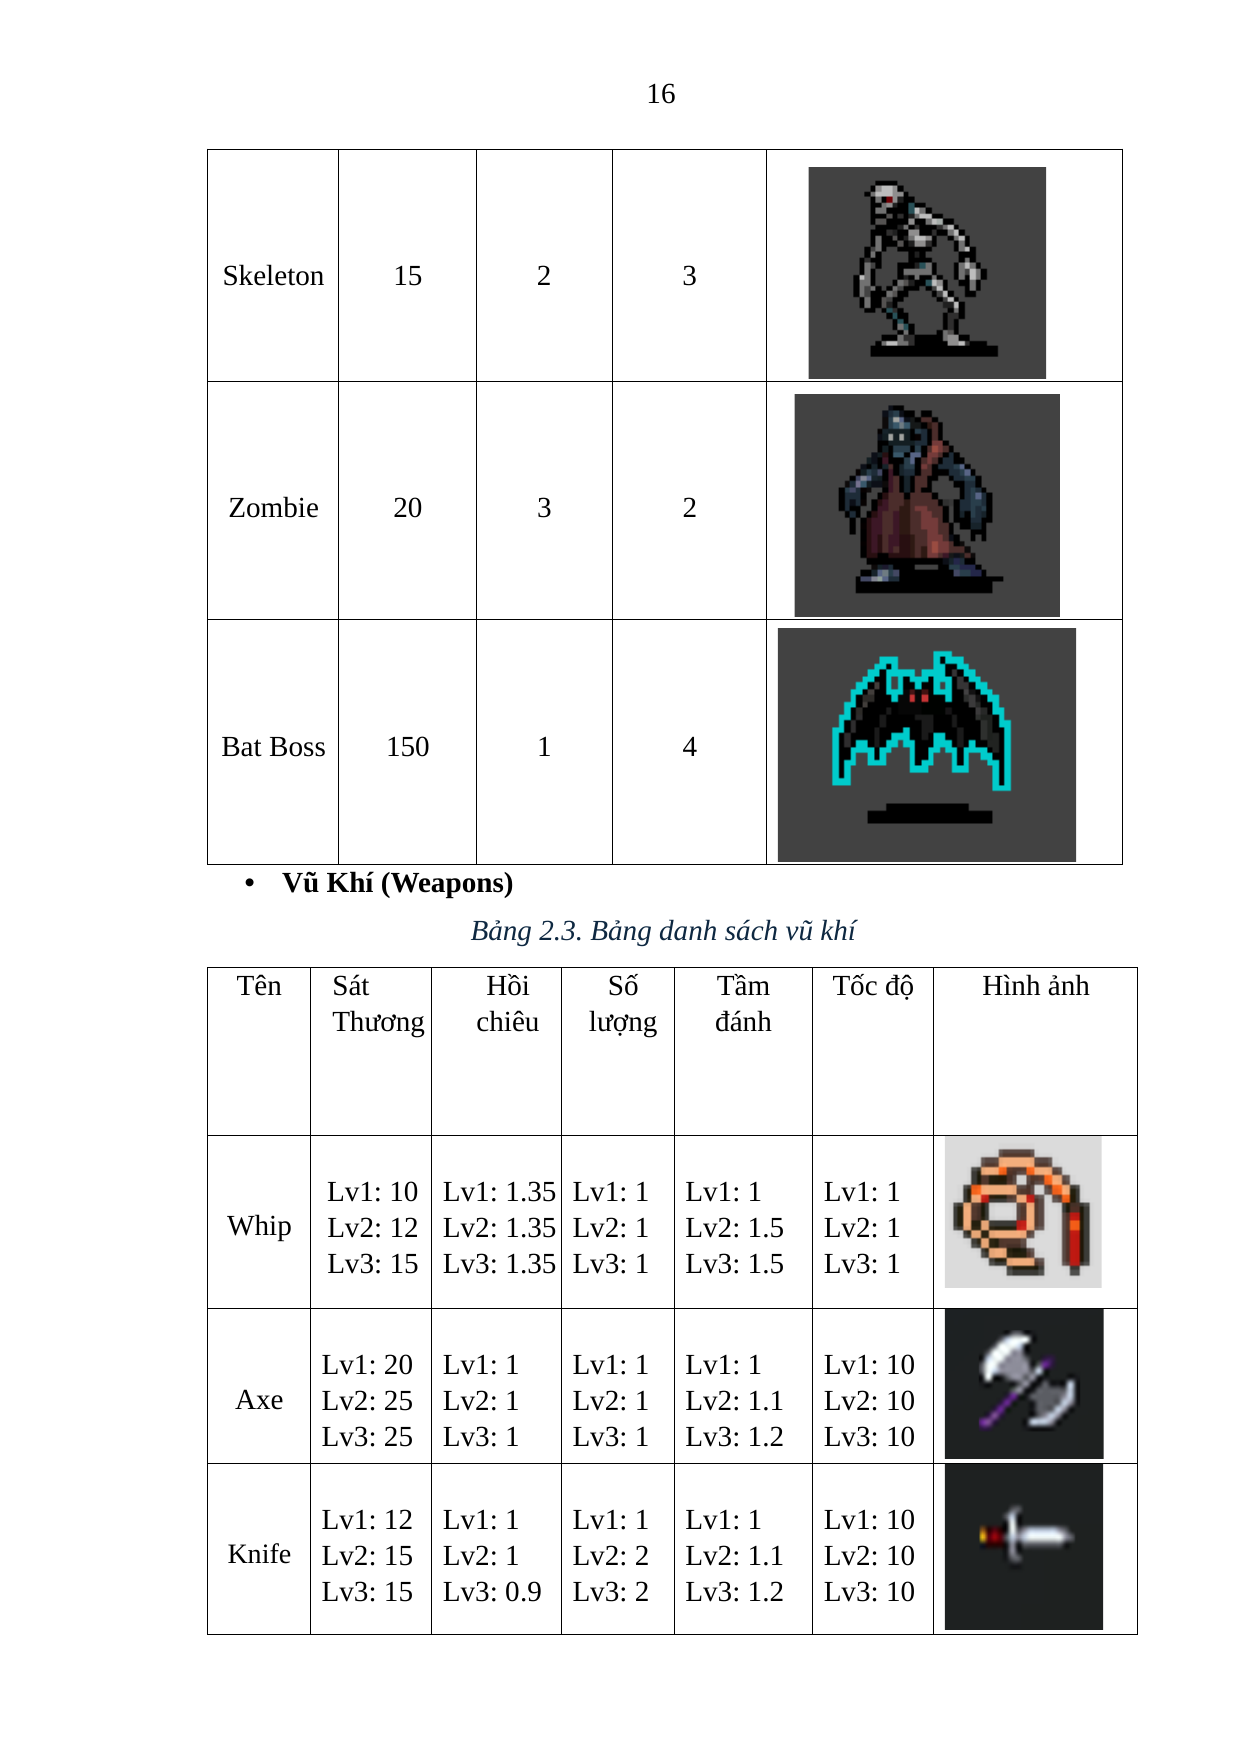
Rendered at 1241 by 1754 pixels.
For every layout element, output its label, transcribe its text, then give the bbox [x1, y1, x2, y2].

table_cell Lv1: 10 Lv2: 10 Lv3: 10 [813, 1309, 933, 1463]
table_cell Lv1: 1 Lv2: 1 Lv3: 1 [432, 1309, 561, 1463]
text Bảng 2.3. Bảng danh sách vũ khí [207, 913, 1122, 946]
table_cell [432, 1464, 561, 1634]
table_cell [562, 1464, 674, 1634]
table_cell Lv1: 20 Lv2: 25 Lv3: 25 [311, 1309, 431, 1463]
table_cell Lv1: 1 Lv2: 1 Lv3: 1 [562, 1309, 674, 1463]
table_header Tên [208, 968, 310, 1135]
table_cell [934, 1309, 1137, 1463]
table_header Tốc độ [813, 968, 933, 1135]
picture [944, 1464, 1104, 1630]
table_cell [934, 1464, 1137, 1634]
table_cell [767, 150, 1122, 381]
table_cell [767, 620, 1122, 864]
table_header Hình ảnh [934, 968, 1137, 1135]
table_cell 3 [613, 150, 766, 381]
picture [944, 1136, 1102, 1288]
table_cell 15 [339, 150, 476, 381]
table_cell Lv1: 1 Lv2: 1 Lv3: 1 [813, 1136, 933, 1308]
picture [944, 1309, 1104, 1459]
table_cell 20 [339, 382, 476, 619]
table_cell Lv1: 1.35 Lv2: 1.35 Lv3: 1.35 [432, 1136, 561, 1308]
table_cell 2 [477, 150, 612, 381]
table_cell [311, 1464, 431, 1634]
table_cell Lv1: 10 Lv2: 12 Lv3: 15 [311, 1136, 431, 1308]
table_header Sát Thương [311, 968, 431, 1135]
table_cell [675, 1464, 812, 1634]
picture [808, 167, 1047, 379]
table_cell Zombie [208, 382, 338, 619]
table_header Tầm đánh [675, 968, 812, 1135]
table_cell Whip [208, 1136, 310, 1308]
list Vũ Khí (Weapons) [244, 865, 1122, 899]
table_cell 2 [613, 382, 766, 619]
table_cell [813, 1464, 933, 1634]
table_cell [934, 1136, 1137, 1308]
table_cell Axe [208, 1309, 310, 1463]
table_cell 1 [477, 620, 612, 864]
table_cell Lv1: 1 Lv2: 1 Lv3: 1 [562, 1136, 674, 1308]
table_cell [767, 382, 1122, 619]
table_cell 3 [477, 382, 612, 619]
table_cell 4 [613, 620, 766, 864]
table_cell Lv1: 1 Lv2: 1.5 Lv3: 1.5 [675, 1136, 812, 1308]
table_cell Skeleton [208, 150, 338, 381]
table_cell 150 [339, 620, 476, 864]
picture [794, 394, 1060, 617]
picture [777, 628, 1077, 862]
table_header Số lượng [562, 968, 674, 1135]
table_cell Bat Boss [208, 620, 338, 864]
table_cell Lv1: 1 Lv2: 1.1 Lv3: 1.2 [675, 1309, 812, 1463]
table_cell Knife [208, 1464, 310, 1634]
table_header Hồi chiêu [432, 968, 561, 1135]
